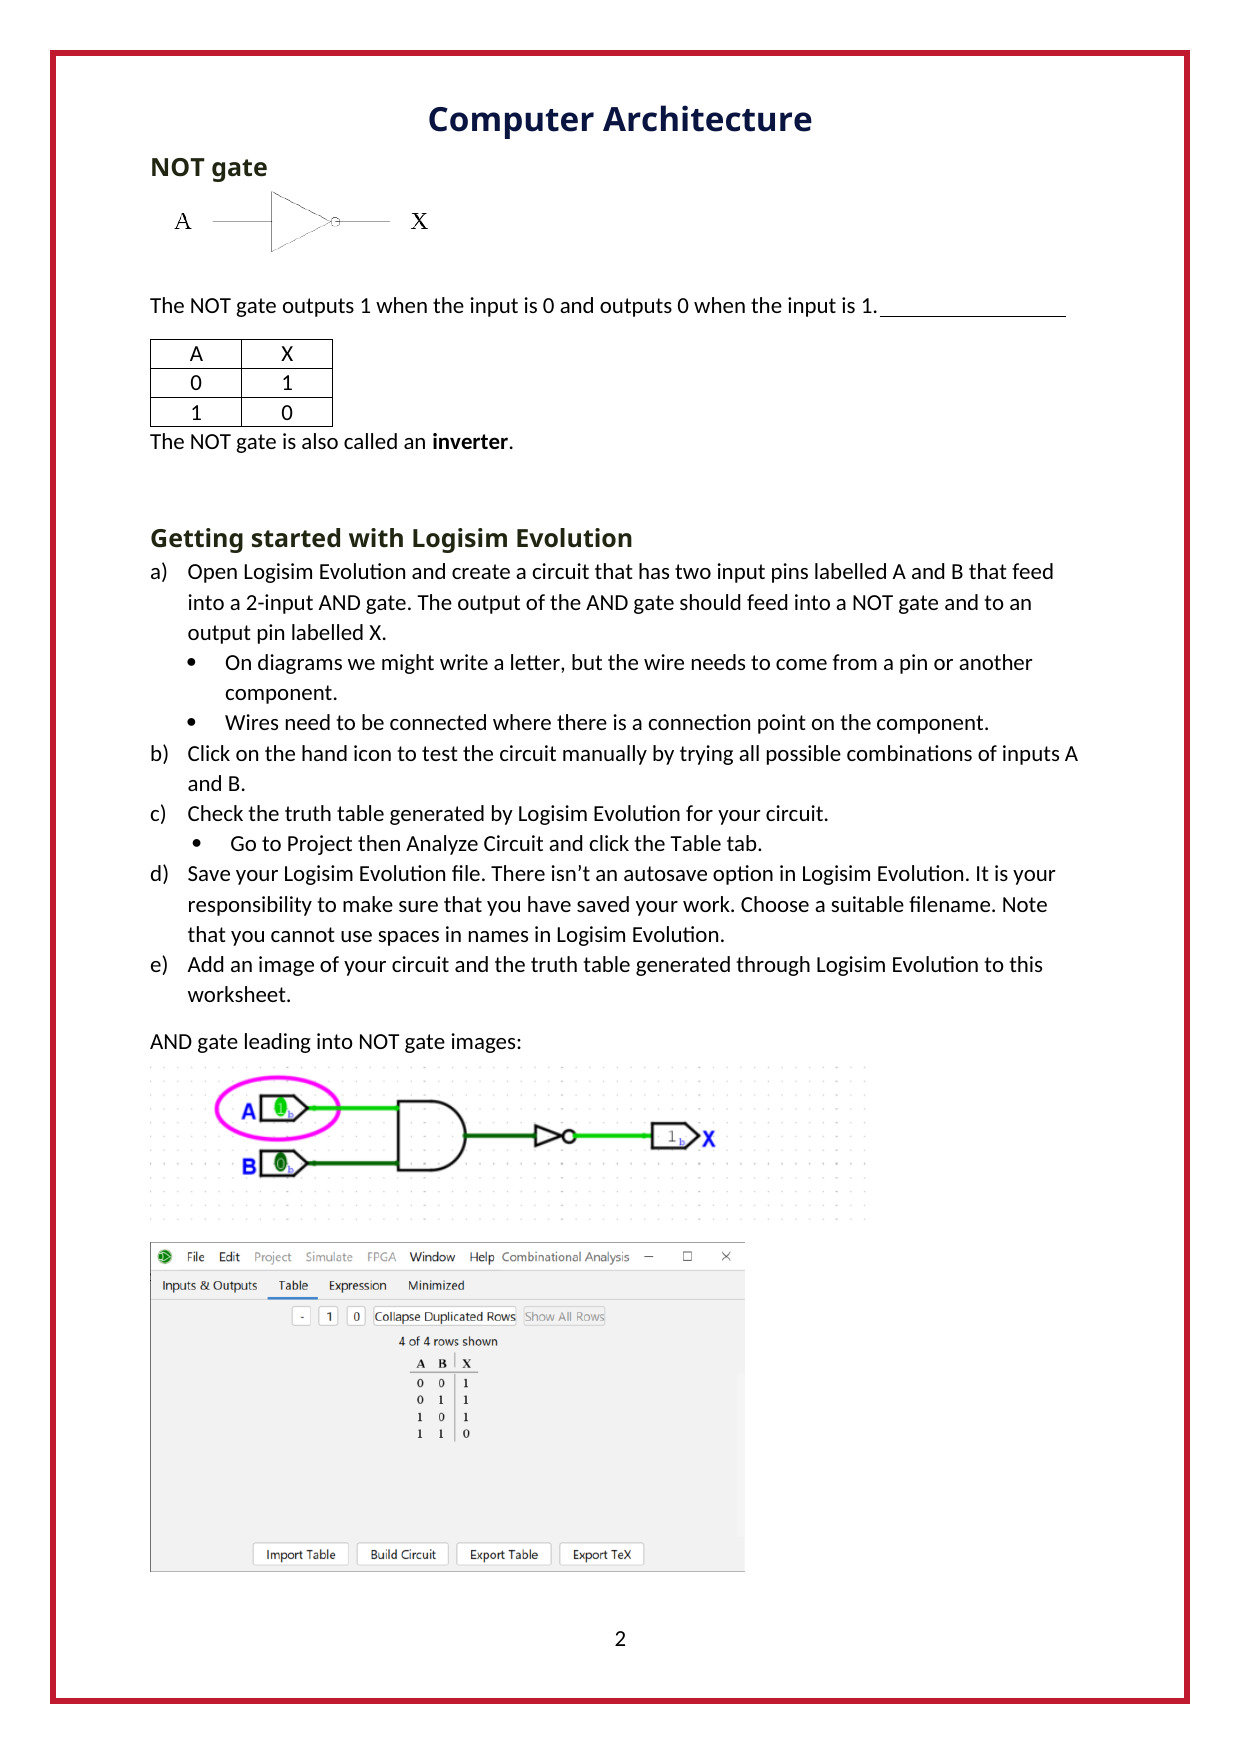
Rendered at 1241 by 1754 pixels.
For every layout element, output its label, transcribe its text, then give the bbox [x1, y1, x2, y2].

list Go to Project then Analyze Circuit and click the Table tab. [193, 829, 1090, 857]
text The NOT gate outputs 1 when the input is 0 and outputs 0 when the input is 1. [150, 292, 1090, 319]
text The NOT gate is also called an inverter. [150, 427, 1090, 455]
subtitle NOT gate [150, 150, 1090, 184]
subtitle Getting started with Logisim Evolution [150, 521, 1090, 555]
table_cell 0 [151, 369, 241, 397]
picture [150, 1057, 871, 1224]
table_header X [242, 340, 332, 367]
list Save your Logisim Evolution file. There isn’t an autosave option in Logisim Evolution. It is your responsibility to make sure that you have saved your work. Choose a suitable filename. Note that you cannot use spaces in names in Logisim Evolution. [150, 859, 1090, 948]
table_cell 1 [151, 398, 241, 426]
table_cell 0 [242, 398, 332, 426]
table_cell 1 [242, 369, 332, 397]
table_header A [151, 340, 241, 367]
list Open Logisim Evolution and create a circuit that has two input pins labelled A and B that feed into a 2-input AND gate. The output of the AND gate should feed into a NOT gate and to an output pin labelled X. [150, 557, 1090, 646]
list Wires need to be connected where there is a connection point on the component. [187, 708, 1090, 737]
picture [150, 1242, 745, 1572]
list Check the truth table generated by Logisim Evolution for your circuit. [150, 799, 1090, 827]
list Click on the hand icon to test the circuit manually by trying all possible combinations of inputs A and B. [150, 739, 1090, 797]
list Add an image of your circuit and the truth table generated through Logisim Evolution to this worksheet. [150, 950, 1090, 1008]
list On diagrams we might write a letter, but the wire needs to come from a pin or another component. [187, 648, 1090, 706]
